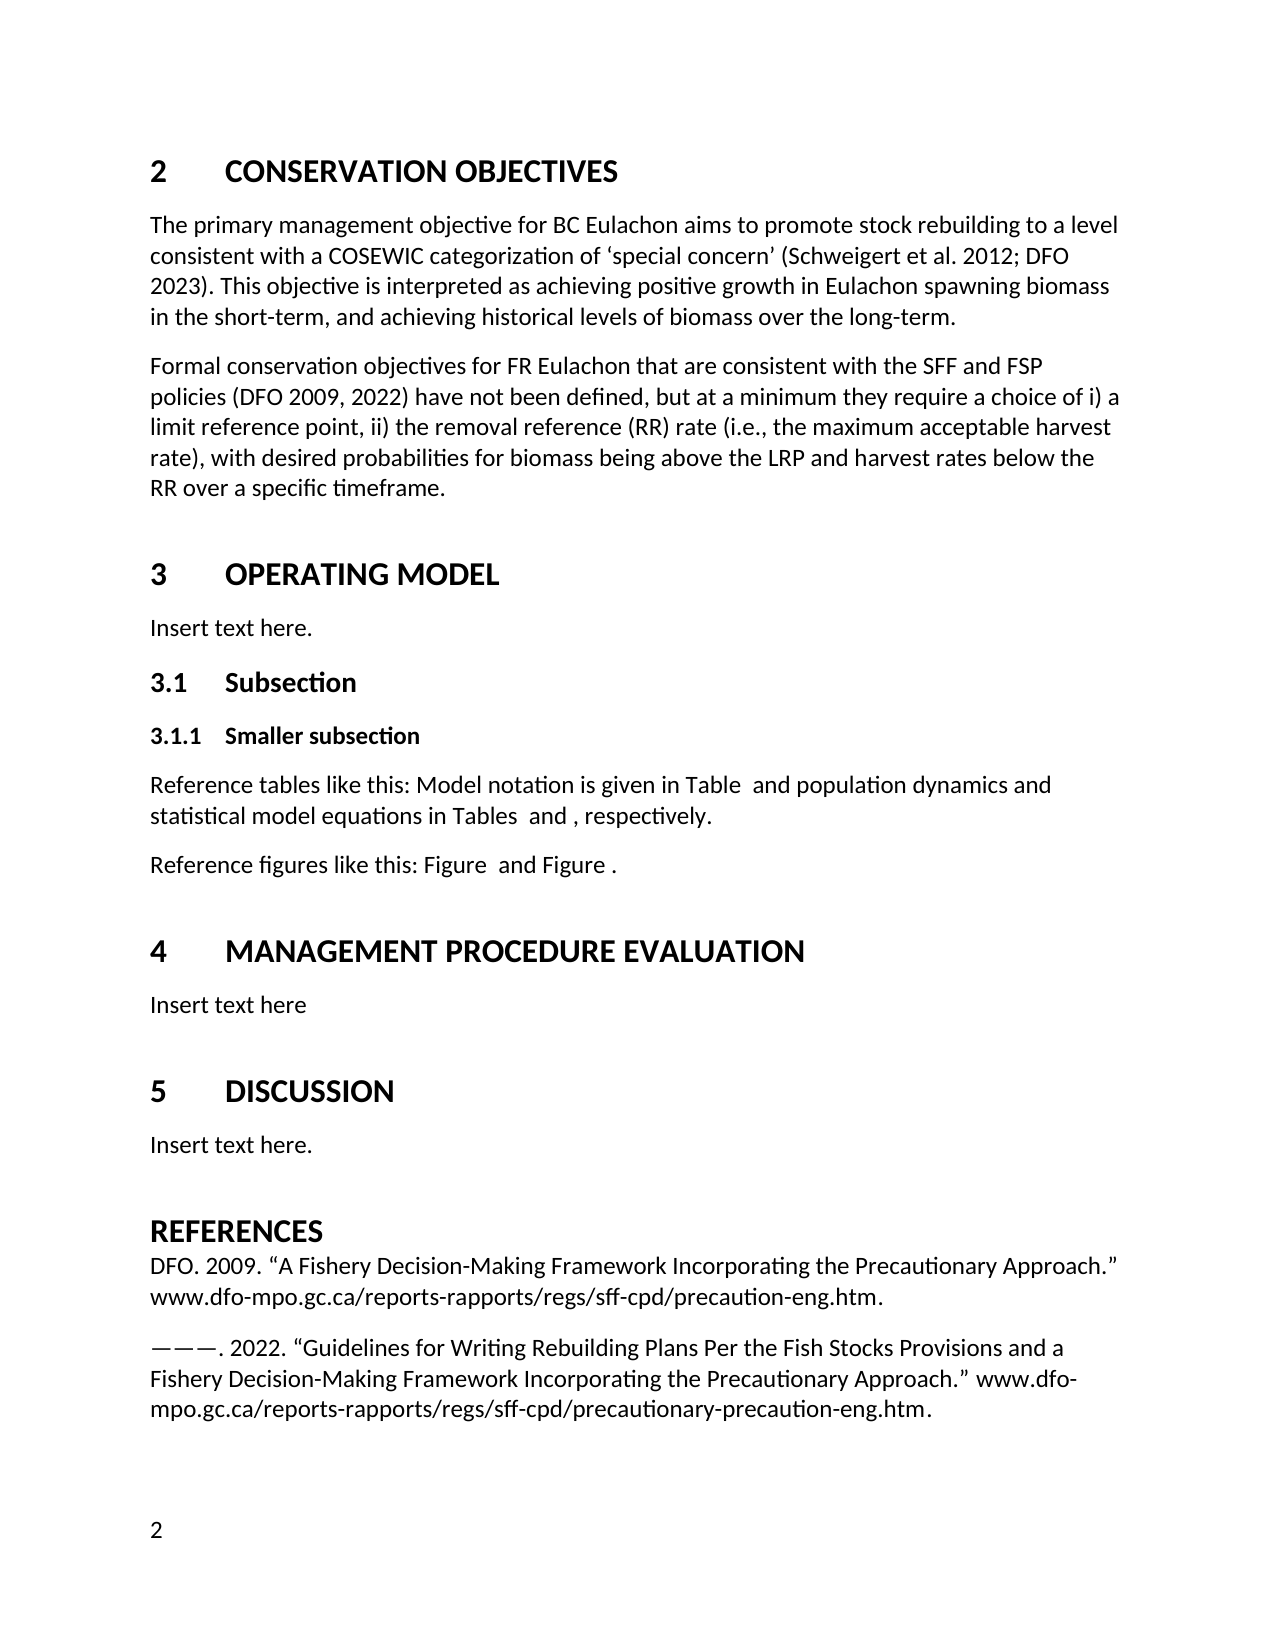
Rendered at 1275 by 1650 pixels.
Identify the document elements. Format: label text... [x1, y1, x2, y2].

text Insert text here [150, 989, 1125, 1020]
subtitle REFERENCES [150, 1210, 1125, 1251]
subtitle 4 MANAGEMENT PROCEDURE EVALUATION [150, 930, 1125, 971]
subtitle 2 CONSERVATION OBJECTIVES [150, 150, 1125, 191]
subtitle 5 DISCUSSION [150, 1070, 1125, 1111]
text Formal conservation objectives for FR Eulachon that are consistent with the SFF and FSP policies (DFO 2009, 2022) have not been defined, but at a minimum they require a choice of i) a limit reference point, ii) the removal reference (RR) rate (i.e., the maximum acceptable harvest rate), with desired probabilities for biomass being above the LRP and harvest rates below the RR over a specific timeframe. [150, 350, 1125, 503]
subtitle 3.1 Subsection [150, 664, 1125, 699]
text Insert text here. [150, 1129, 1125, 1160]
text Insert text here. [150, 612, 1125, 643]
text Reference tables like this: Model notation is given in Table and population dynamics and statistical model equations in Tables and , respectively. [150, 769, 1125, 831]
subtitle 3.1.1 Smaller subsection [150, 720, 1125, 751]
subtitle 3 OPERATING MODEL [150, 553, 1125, 594]
text The primary management objective for BC Eulachon aims to promote stock rebuilding to a level consistent with a COSEWIC categorization of ‘special concern’ (Schweigert et al. 2012; DFO 2023). This objective is interpreted as achieving positive growth in Eulachon spawning biomass in the short-term, and achieving historical levels of biomass over the long-term. [150, 209, 1125, 332]
text DFO. 2009. “A Fishery Decision-Making Framework Incorporating the Precautionary Approach.” www.dfo-mpo.gc.ca/reports-rapports/regs/sff-cpd/precaution-eng.htm. [150, 1251, 1125, 1312]
text Reference figures like this: Figure and Figure . [150, 849, 1125, 880]
text ———. 2022. “Guidelines for Writing Rebuilding Plans Per the Fish Stocks Provisions and a Fishery Decision-Making Framework Incorporating the Precautionary Approach.” www.dfo-mpo.gc.ca/reports-rapports/regs/sff-cpd/precautionary-precaution-eng.htm. [150, 1332, 1125, 1424]
